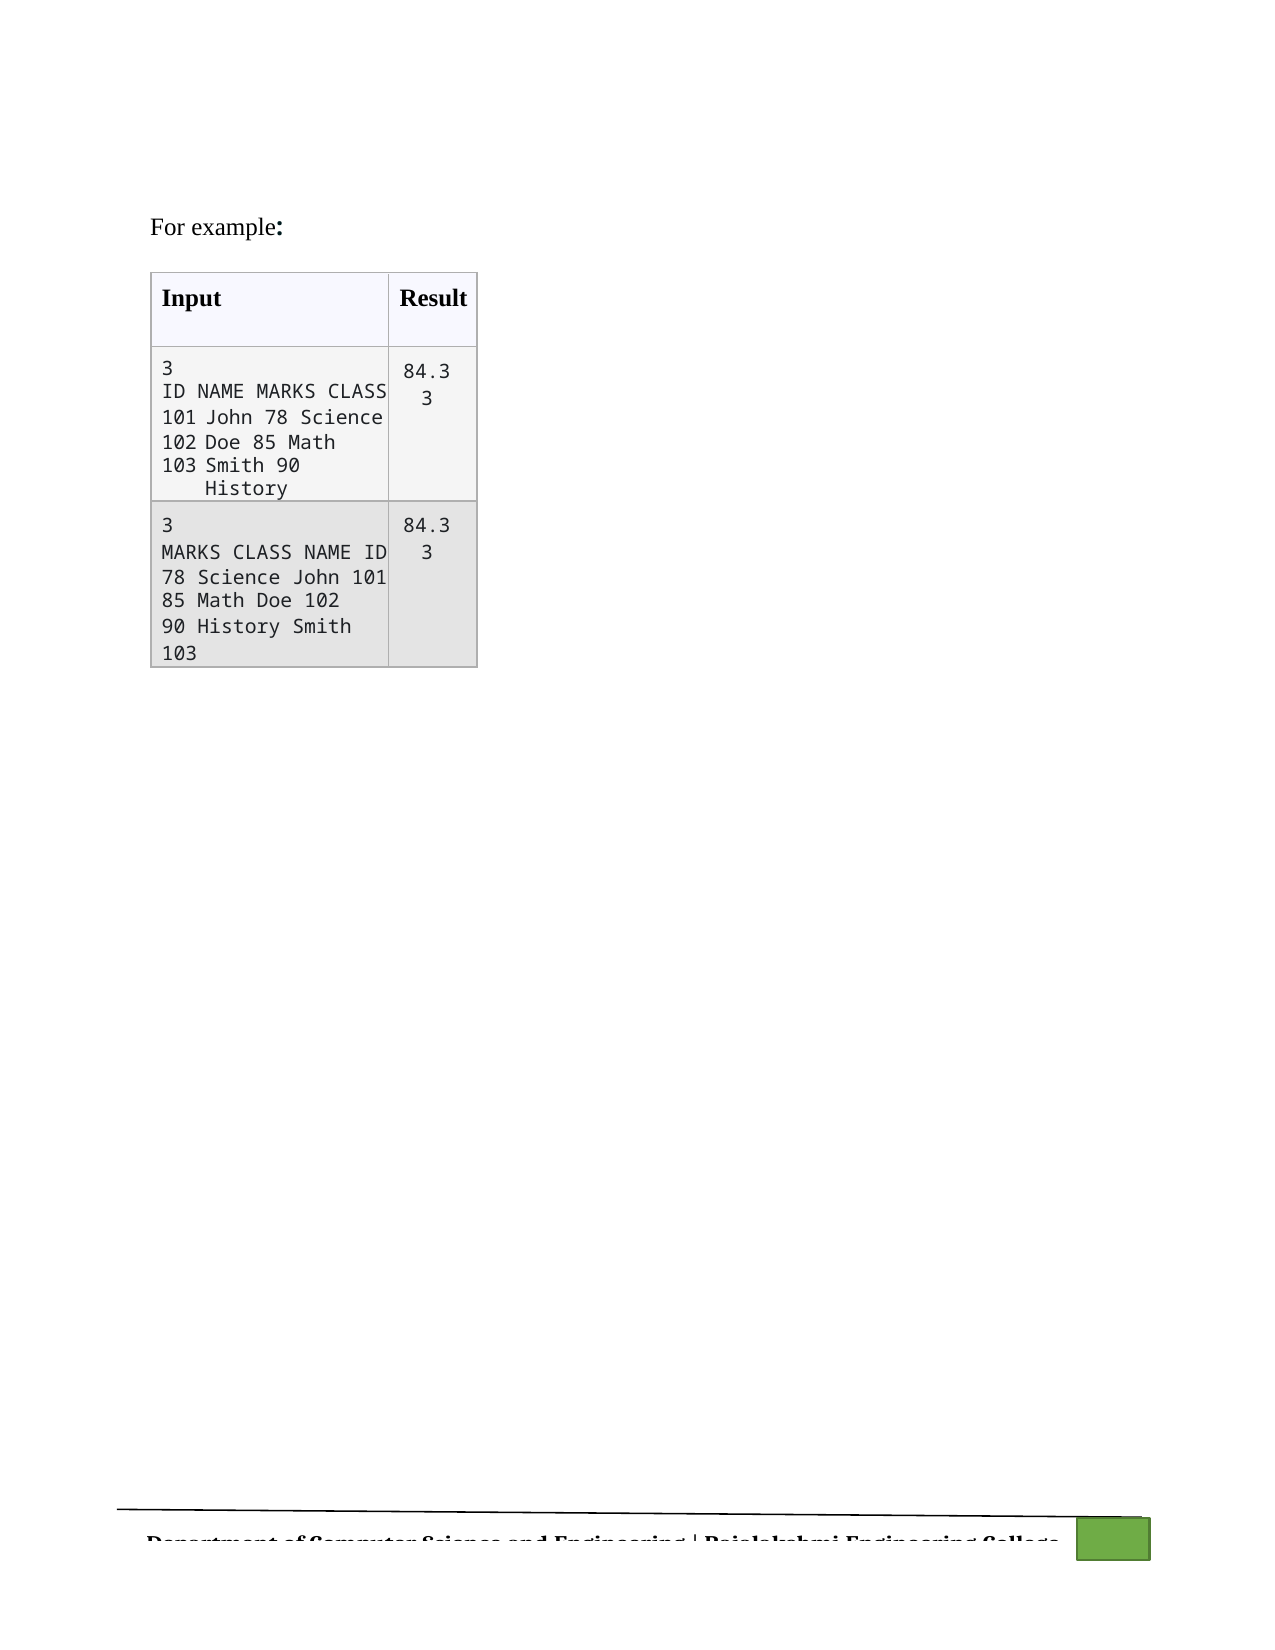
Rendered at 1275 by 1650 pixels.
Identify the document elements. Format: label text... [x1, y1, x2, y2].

table_cell 3 ID NAME MARKS CLASS John 78 Science Doe 85 Math Smith 90 History [152, 347, 388, 500]
table_header Result [389, 273, 476, 346]
table_cell 84.33 [389, 347, 476, 500]
table_header Input [152, 273, 388, 346]
text For example: [150, 208, 1135, 242]
table_cell 84.33 [389, 502, 476, 666]
table_cell 3 MARKS CLASS NAME ID 78 Science John 101 85 Math Doe 102 90 History Smith 103 [152, 502, 388, 666]
